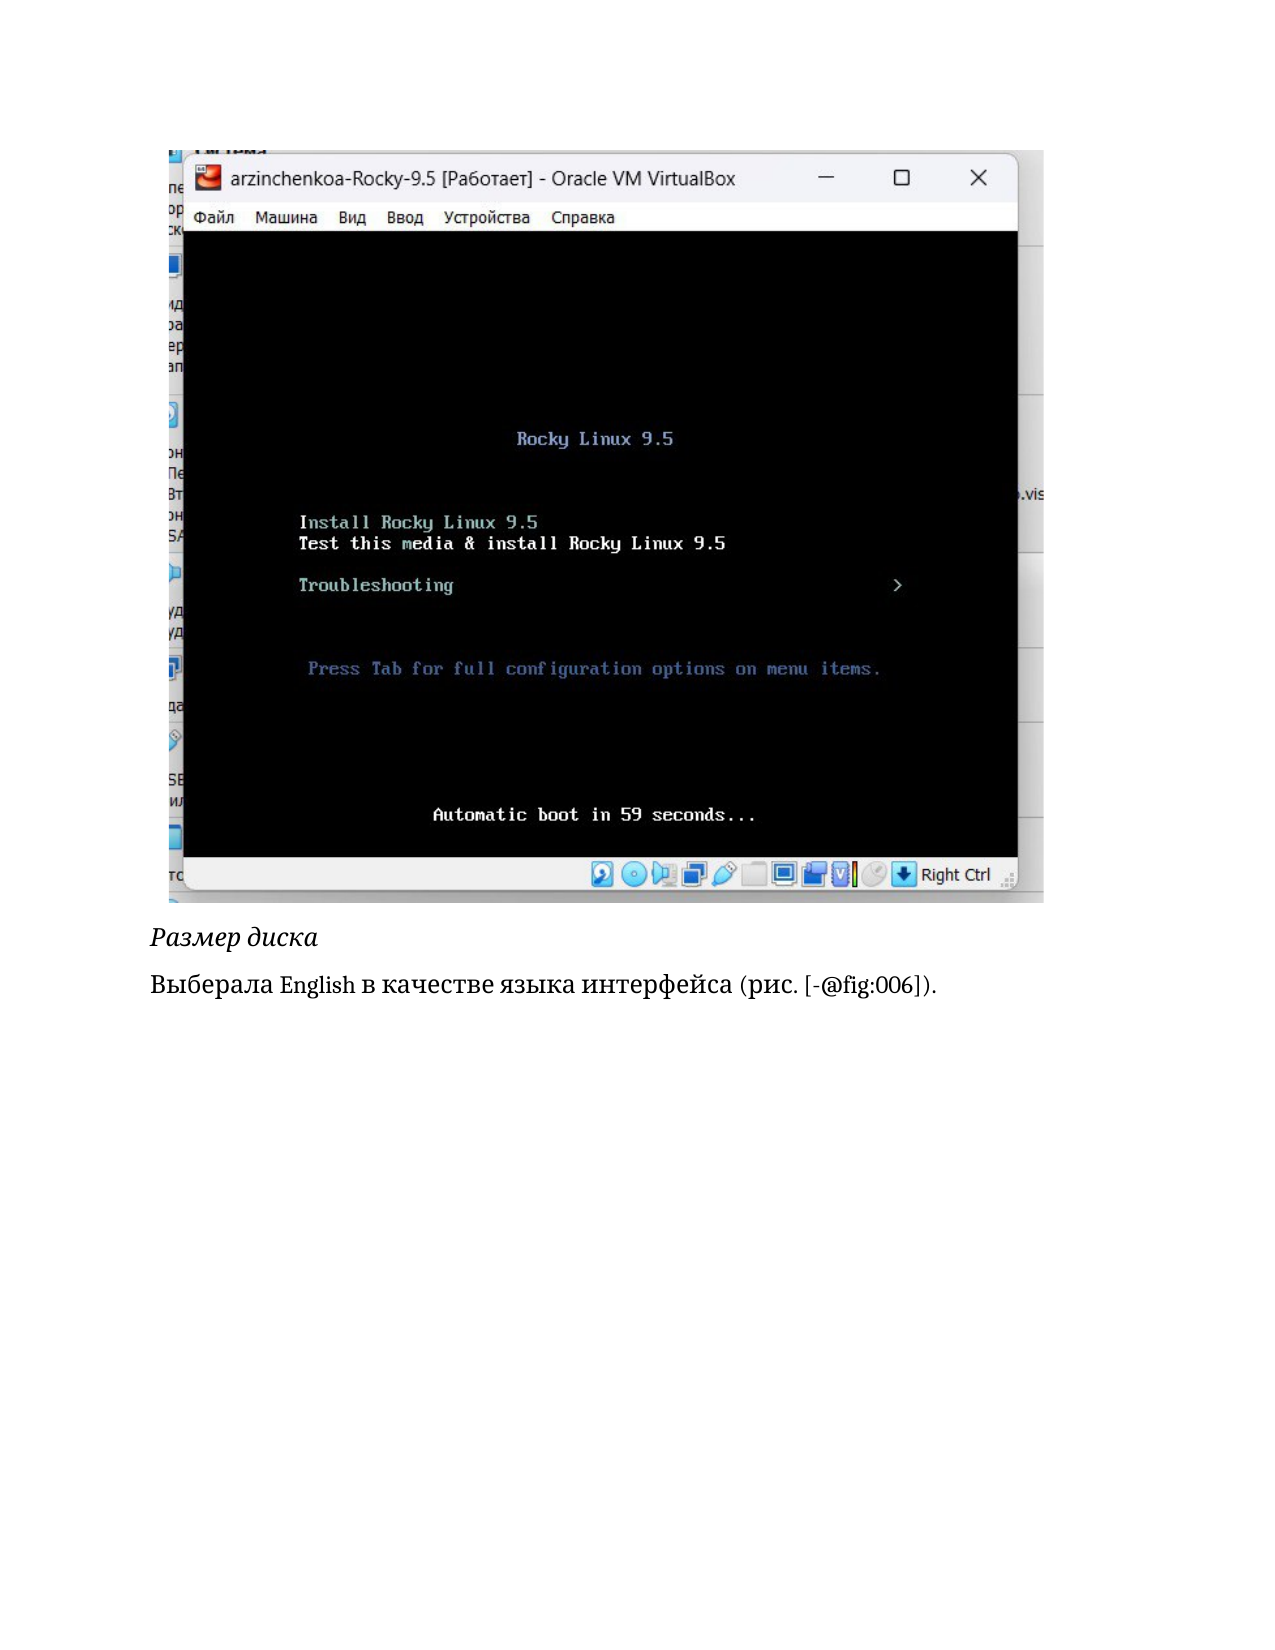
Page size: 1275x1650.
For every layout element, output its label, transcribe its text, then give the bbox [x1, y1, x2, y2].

text Выберала English в качестве языка интерфейса (рис. [-@fig:006]). [150, 971, 1125, 1000]
text Размер диска [150, 923, 1125, 952]
picture [168, 150, 1044, 903]
